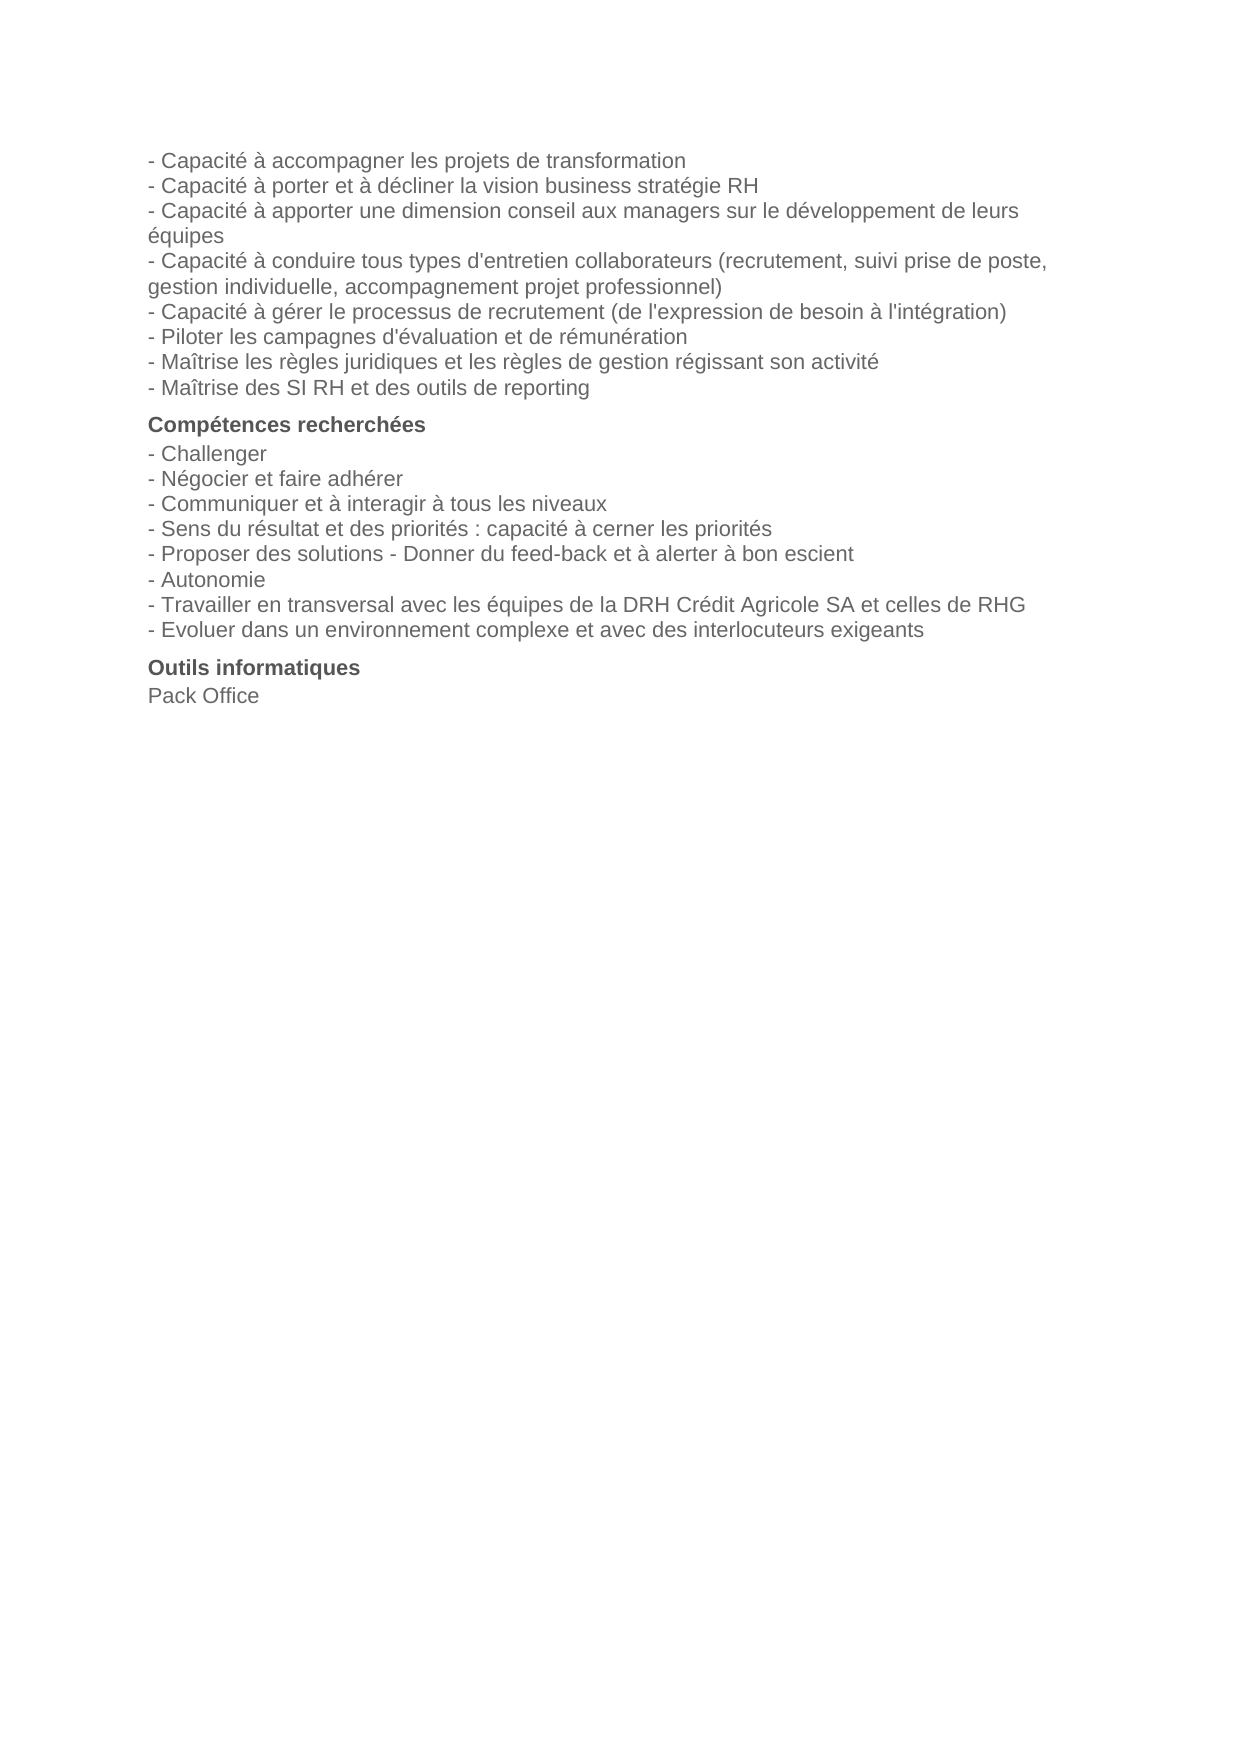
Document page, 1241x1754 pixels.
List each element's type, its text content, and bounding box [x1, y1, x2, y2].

text - Challenger - Négocier et faire adhérer - Communiquer et à interagir à tous les niveaux - Sens du résultat et des priorités : capacité à cerner les priorités - Proposer des solutions - Donner du feed-back et à alerter à bon escient - Autonomie - Travailler en transversal avec les équipes de la DRH Crédit Agricole SA et celles de RHG - Evoluer dans un environnement complexe et avec des interlocuteurs exigeants [148, 441, 1093, 642]
subtitle Outils informatiques [148, 655, 1093, 680]
text Pack Office [148, 683, 1093, 708]
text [148, 148, 1093, 400]
subtitle Compétences recherchées [148, 412, 1093, 437]
